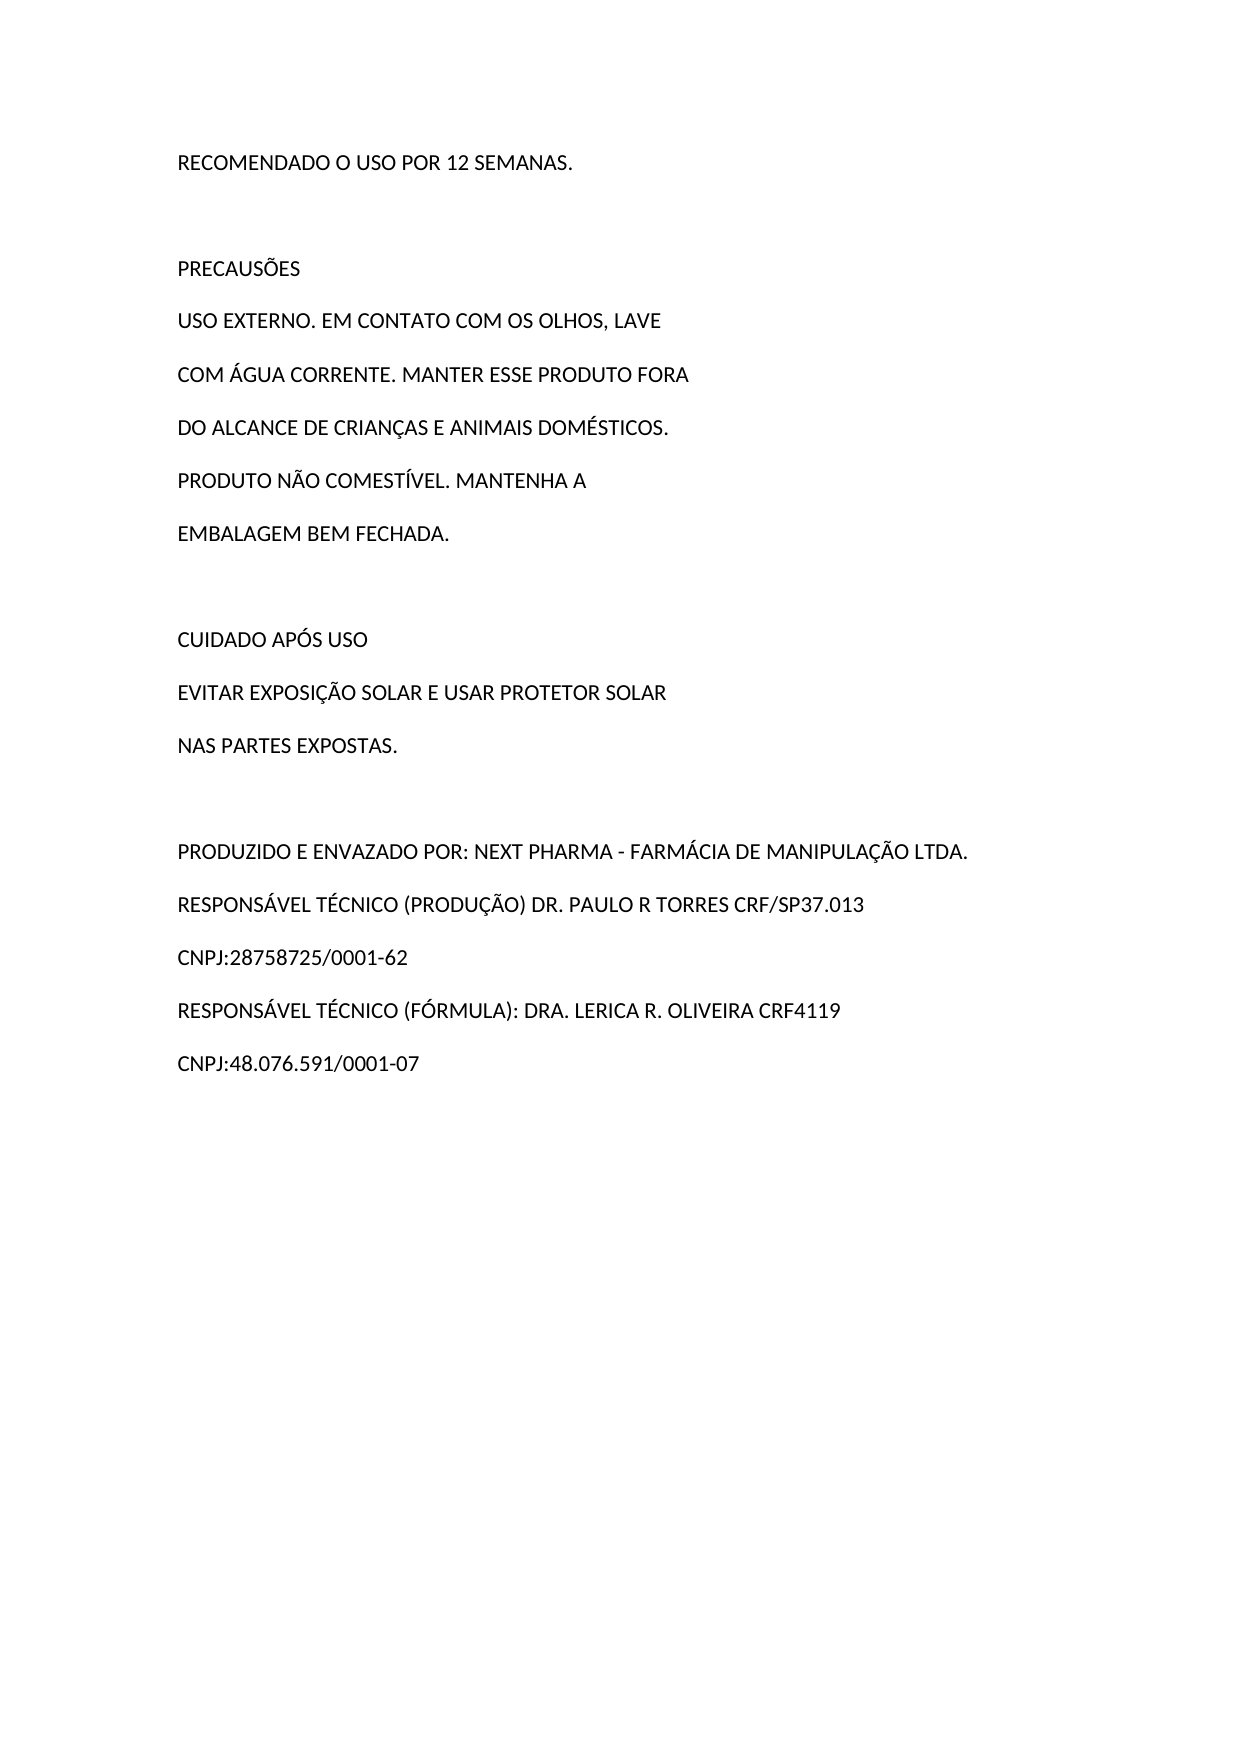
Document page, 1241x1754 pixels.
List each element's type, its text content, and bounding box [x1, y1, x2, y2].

text PRODUZIDO E ENVAZADO POR: NEXT PHARMA - FARMÁCIA DE MANIPULAÇÃO LTDA. [177, 837, 1063, 865]
text EVITAR EXPOSIÇÃO SOLAR E USAR PROTETOR SOLAR [177, 678, 1063, 706]
text PRODUTO NÃO COMESTÍVEL. MANTENHA A [177, 466, 1063, 494]
text NAS PARTES EXPOSTAS. [177, 731, 1063, 759]
text CUIDADO APÓS USO [177, 625, 1063, 653]
text CNPJ:28758725/0001-62 [177, 943, 1063, 971]
text RESPONSÁVEL TÉCNICO (PRODUÇÃO) DR. PAULO R TORRES CRF/SP37.013 [177, 890, 1063, 918]
text RECOMENDADO O USO POR 12 SEMANAS. [177, 148, 1063, 176]
text EMBALAGEM BEM FECHADA. [177, 519, 1063, 547]
text DO ALCANCE DE CRIANÇAS E ANIMAIS DOMÉSTICOS. [177, 413, 1063, 441]
text CNPJ:48.076.591/0001-07 [177, 1049, 1063, 1077]
text PRECAUSÕES [177, 254, 1063, 282]
text USO EXTERNO. EM CONTATO COM OS OLHOS, LAVE [177, 307, 1063, 335]
text RESPONSÁVEL TÉCNICO (FÓRMULA): DRA. LERICA R. OLIVEIRA CRF4119 [177, 996, 1063, 1024]
text COM ÁGUA CORRENTE. MANTER ESSE PRODUTO FORA [177, 360, 1063, 388]
